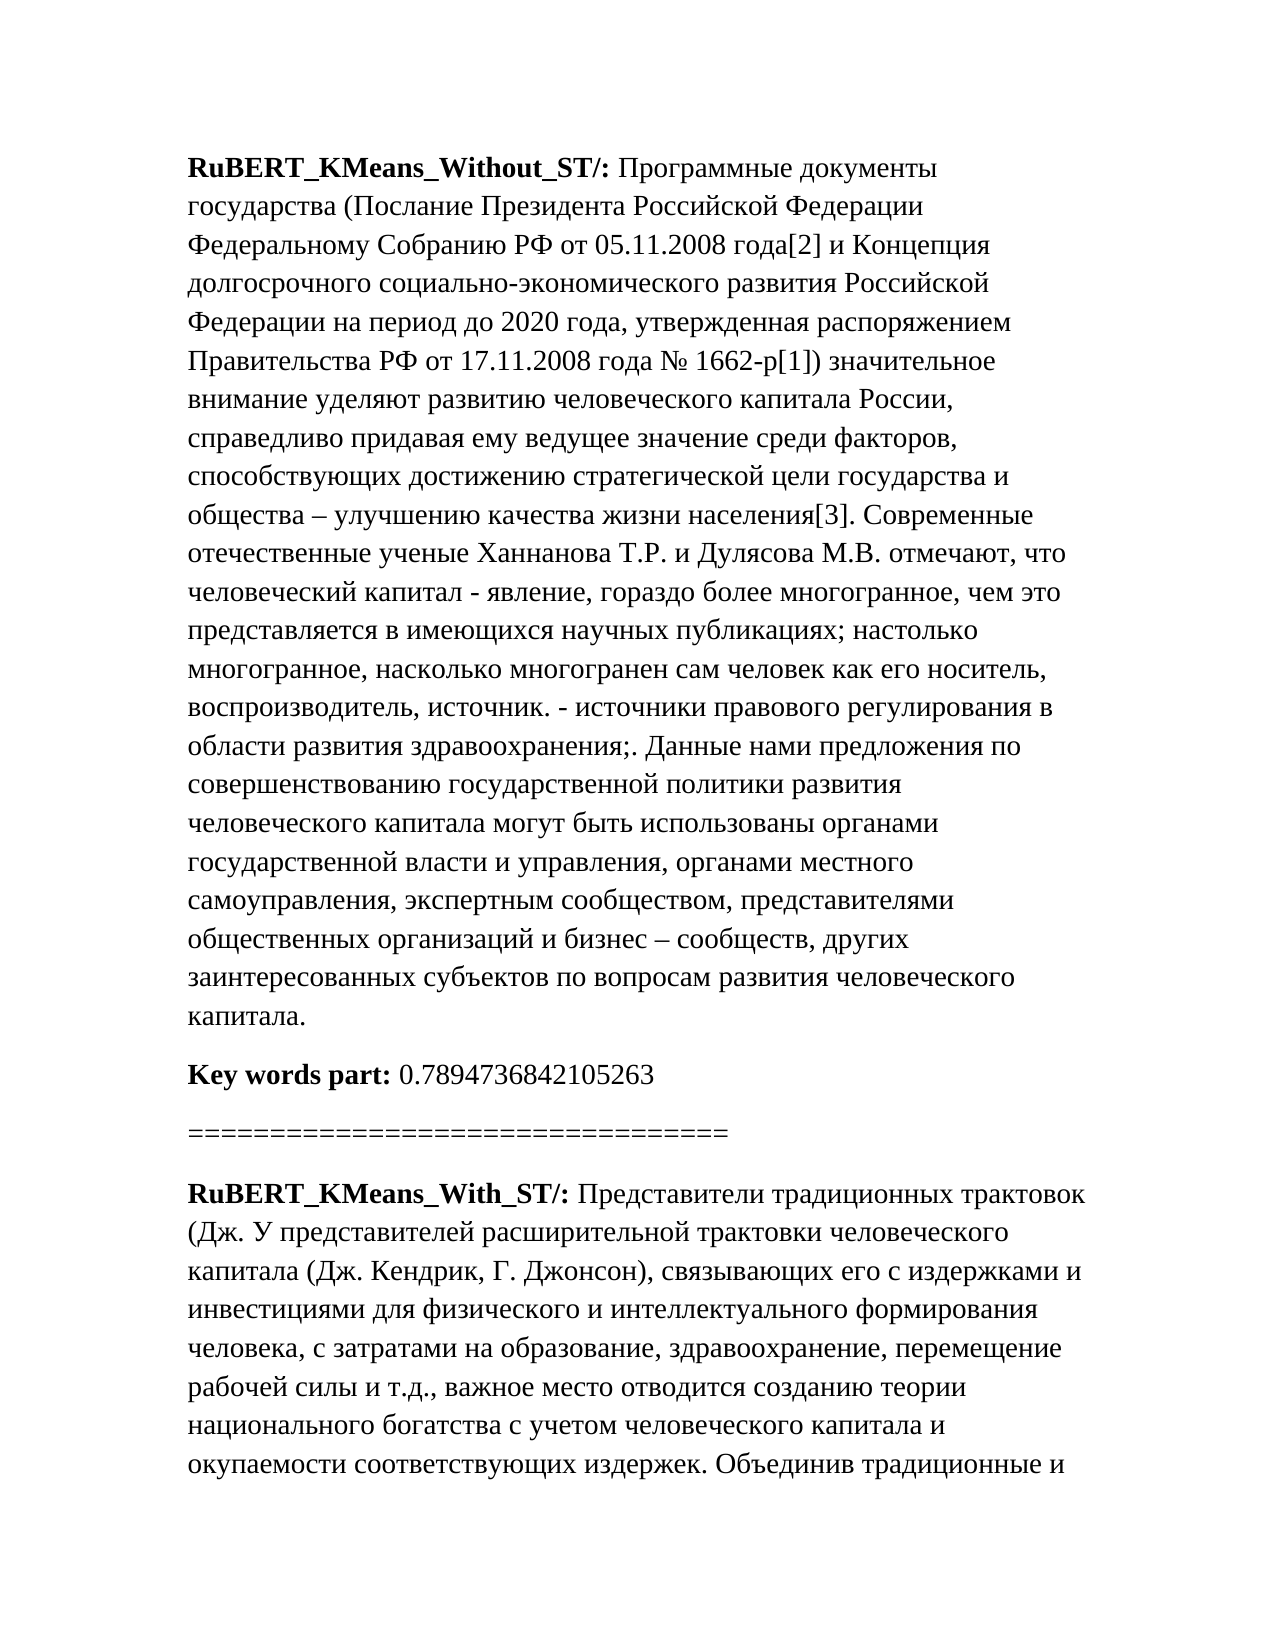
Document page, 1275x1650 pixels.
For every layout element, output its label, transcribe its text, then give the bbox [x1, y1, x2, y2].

text Key words part: 0.7894736842105263 [187, 1057, 1087, 1091]
text RuBERT_KMeans_Without_ST/: Программные документы государства (Послание Президента Российской Федерации Федеральному Собранию РФ от 05.11.2008 года[2] и Концепция долгосрочного социально-экономического развития Российской Федерации на период до 2020 года, утвержденная распоряжением Правительства РФ от 17.11.2008 года № 1662-р[1]) значительное внимание уделяют развитию человеческого капитала России, справедливо придавая ему ведущее значение среди факторов, способствующих достижению стратегической цели государства и общества – улучшению качества жизни населения[3]. Современные отечественные ученые Ханнанова Т.Р. и Дулясова М.В. отмечают, что человеческий капитал - явление, гораздо более многогранное, чем это представляется в имеющихся научных публикациях; настолько многогранное, насколько многогранен сам человек как его носитель, воспроизводитель, источник. - источники правового регулирования в области развития здравоохранения;. Данные нами предложения по совершенствованию государственной политики развития человеческого капитала могут быть использованы органами государственной власти и управления, органами местного самоуправления, экспертным сообществом, представителями общественных организаций и бизнес – сообществ, других заинтересованных субъектов по вопросам развития человеческого капитала. [187, 150, 1087, 1031]
text ================================= [187, 1117, 1087, 1150]
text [187, 1176, 1087, 1479]
